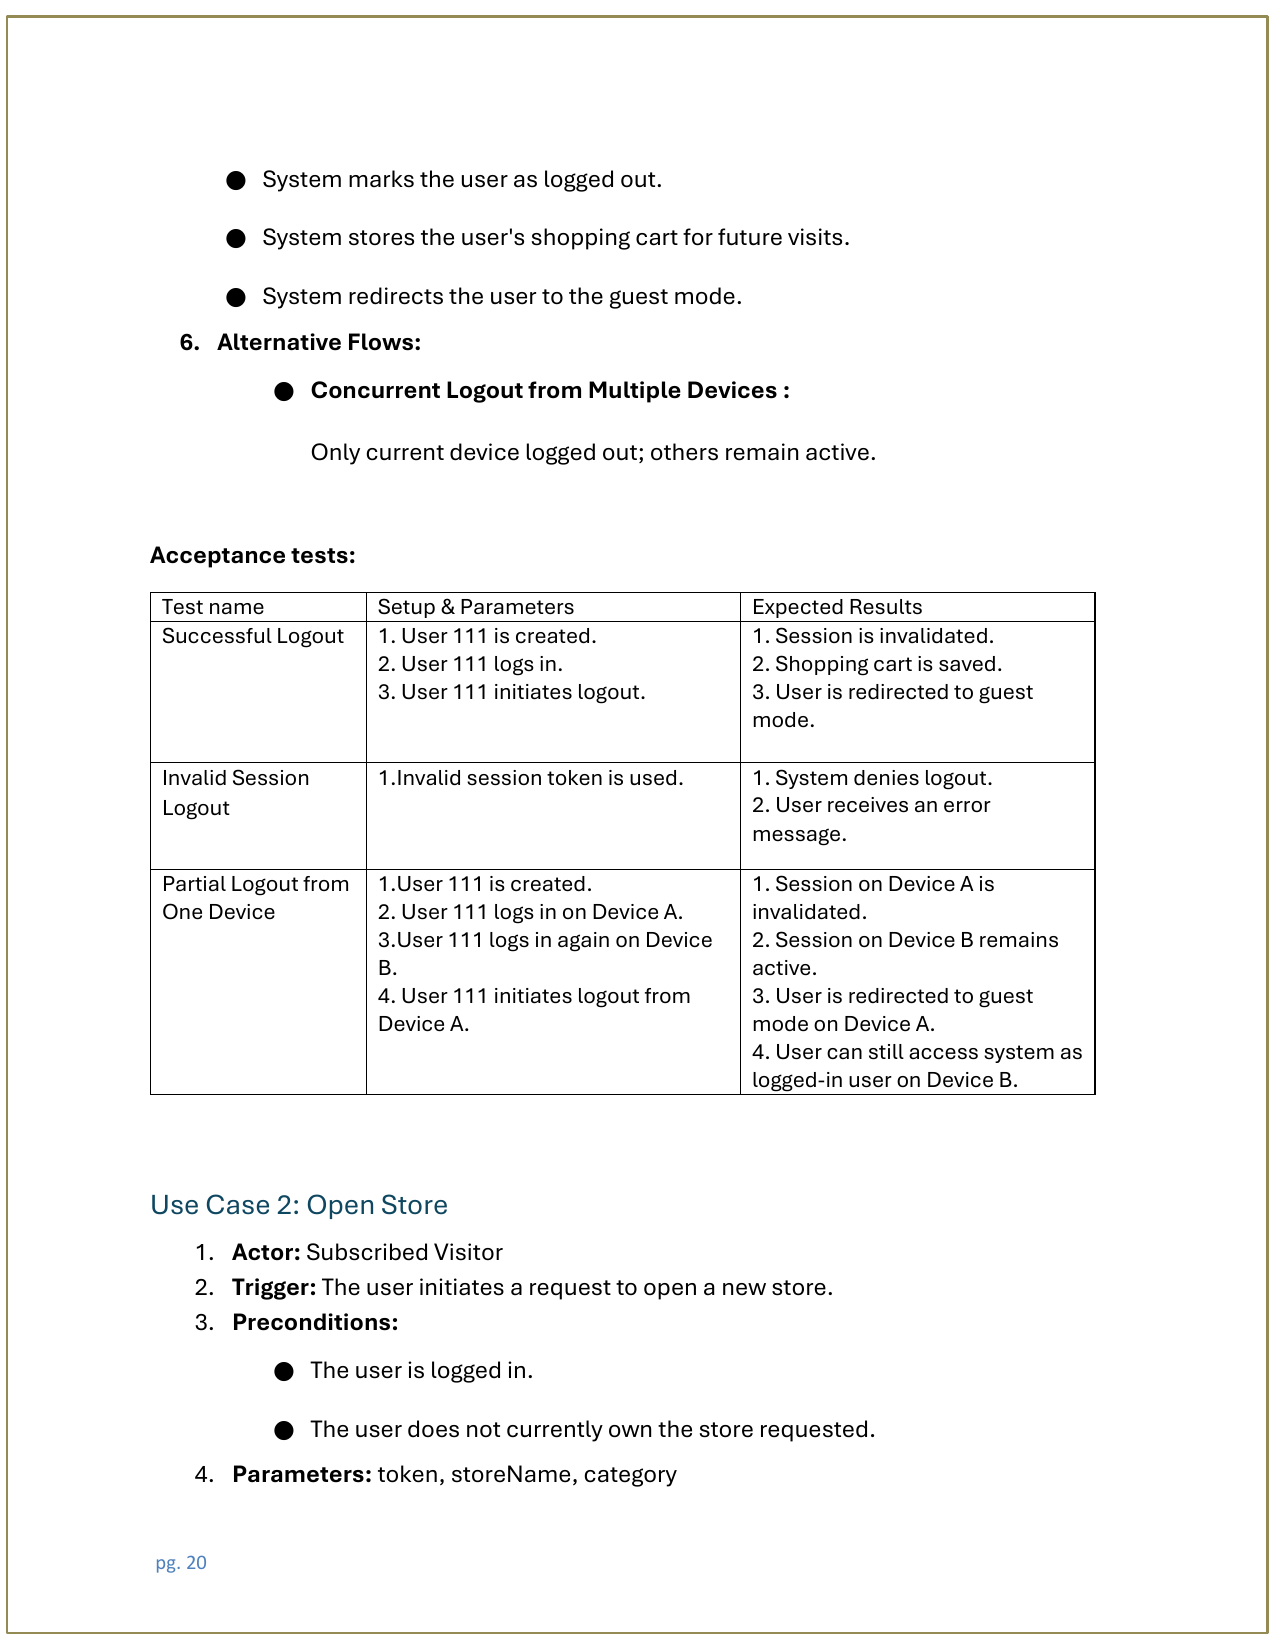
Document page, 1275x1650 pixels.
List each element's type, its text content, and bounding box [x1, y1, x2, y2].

list The user does not currently own the store requested. [273, 1400, 1125, 1452]
list Preconditions: [194, 1307, 1125, 1337]
table_header Test name [151, 593, 366, 621]
table_cell 1. User 111 is created. 2. User 111 logs in. 3. User 111 initiates logout. [367, 622, 740, 762]
list Trigger: The user initiates a request to open a new store. [194, 1272, 1125, 1302]
table_cell Successful Logout [151, 622, 366, 762]
list System stores the user's shopping cart for future visits. [225, 209, 1125, 260]
list Concurrent Logout from Multiple Devices : [273, 362, 1125, 413]
text Acceptance tests: [150, 540, 1125, 571]
list The user is logged in. [273, 1342, 1125, 1393]
table_cell Partial Logout from One Device [151, 870, 366, 1094]
table_cell 1. Session is invalidated. 2. Shopping cart is saved. 3. User is redirected to guest mode. [741, 622, 1094, 762]
subtitle Use Case 2: Open Store [150, 1146, 1125, 1223]
table_cell 1. System denies logout. 2. User receives an error message. [741, 763, 1094, 868]
list Actor: Subscribed Visitor [194, 1237, 1125, 1267]
list System marks the user as logged out. [225, 150, 1125, 201]
list Parameters: token, storeName, category [194, 1459, 1125, 1490]
text Only current device logged out; others remain active. [235, 437, 1125, 468]
table_cell 1.Invalid session token is used. [367, 763, 740, 868]
table_cell 1.User 111 is created. 2. User 111 logs in on Device A. 3.User 111 logs in again on Device B. 4. User 111 initiates logout from Device A. [367, 870, 740, 1094]
table_header Setup & Parameters [367, 593, 740, 621]
list Alternative Flows: [179, 327, 1125, 357]
table_cell 1. Session on Device A is invalidated. 2. Session on Device B remains active. 3. User is redirected to guest mode on Device A. 4. User can still access system as logged-in user on Device B. [741, 870, 1094, 1094]
list System redirects the user to the guest mode. [225, 268, 1125, 319]
table_header Expected Results [741, 593, 1094, 621]
table_cell Invalid Session Logout [151, 763, 366, 868]
